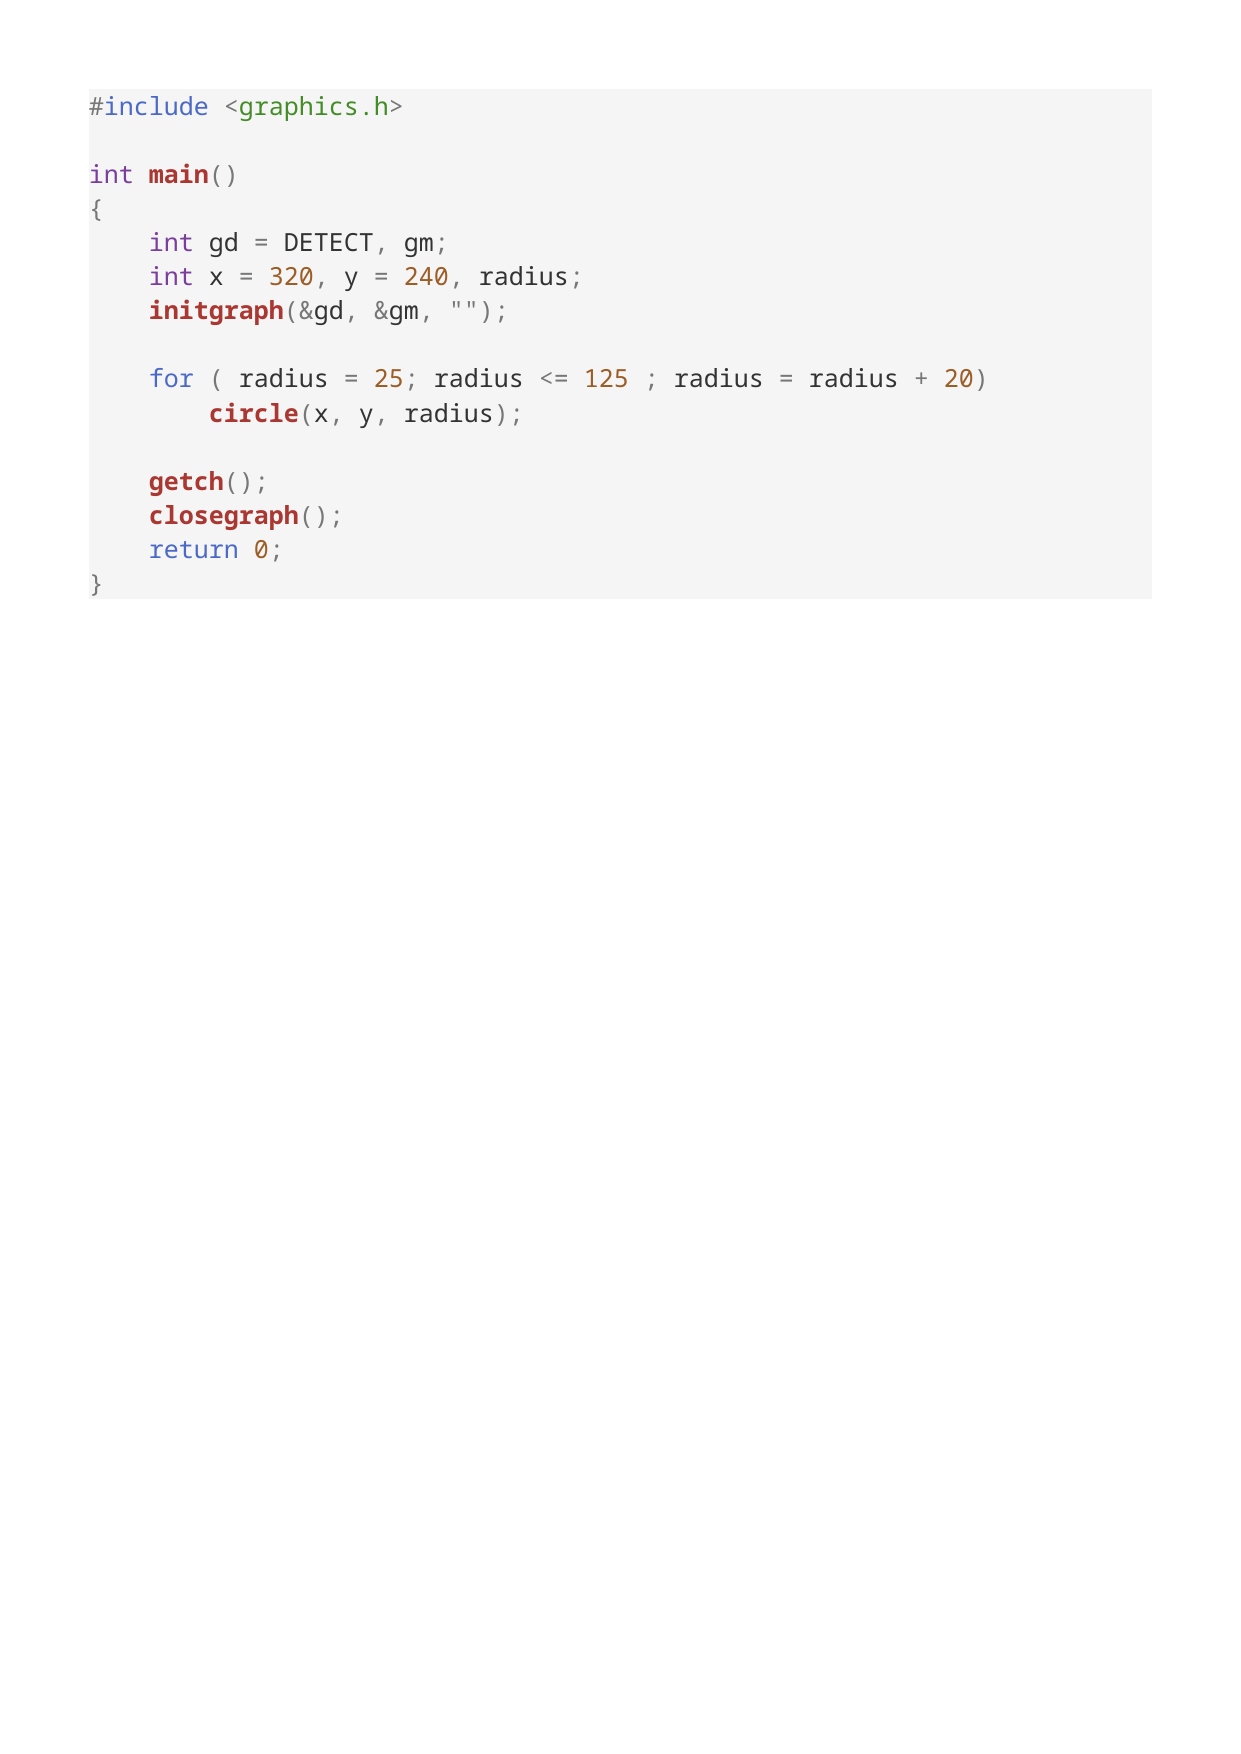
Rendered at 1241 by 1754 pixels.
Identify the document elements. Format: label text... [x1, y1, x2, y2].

text int gd = DETECT, gm; [89, 225, 1152, 259]
text } [89, 566, 1152, 599]
text return 0; [89, 531, 1152, 566]
text for ( radius = 25; radius <= 125 ; radius = radius + 20) [89, 361, 1152, 395]
text getch(); [89, 463, 1152, 497]
text circle(x, y, radius); [89, 395, 1152, 429]
text closegraph(); [89, 497, 1152, 531]
text { [89, 191, 1152, 225]
text initgraph(&gd, &gm, ""); [89, 293, 1152, 327]
text #include <graphics.h> [89, 89, 1152, 123]
text int x = 320, y = 240, radius; [89, 259, 1152, 293]
text int main() [89, 157, 1152, 191]
